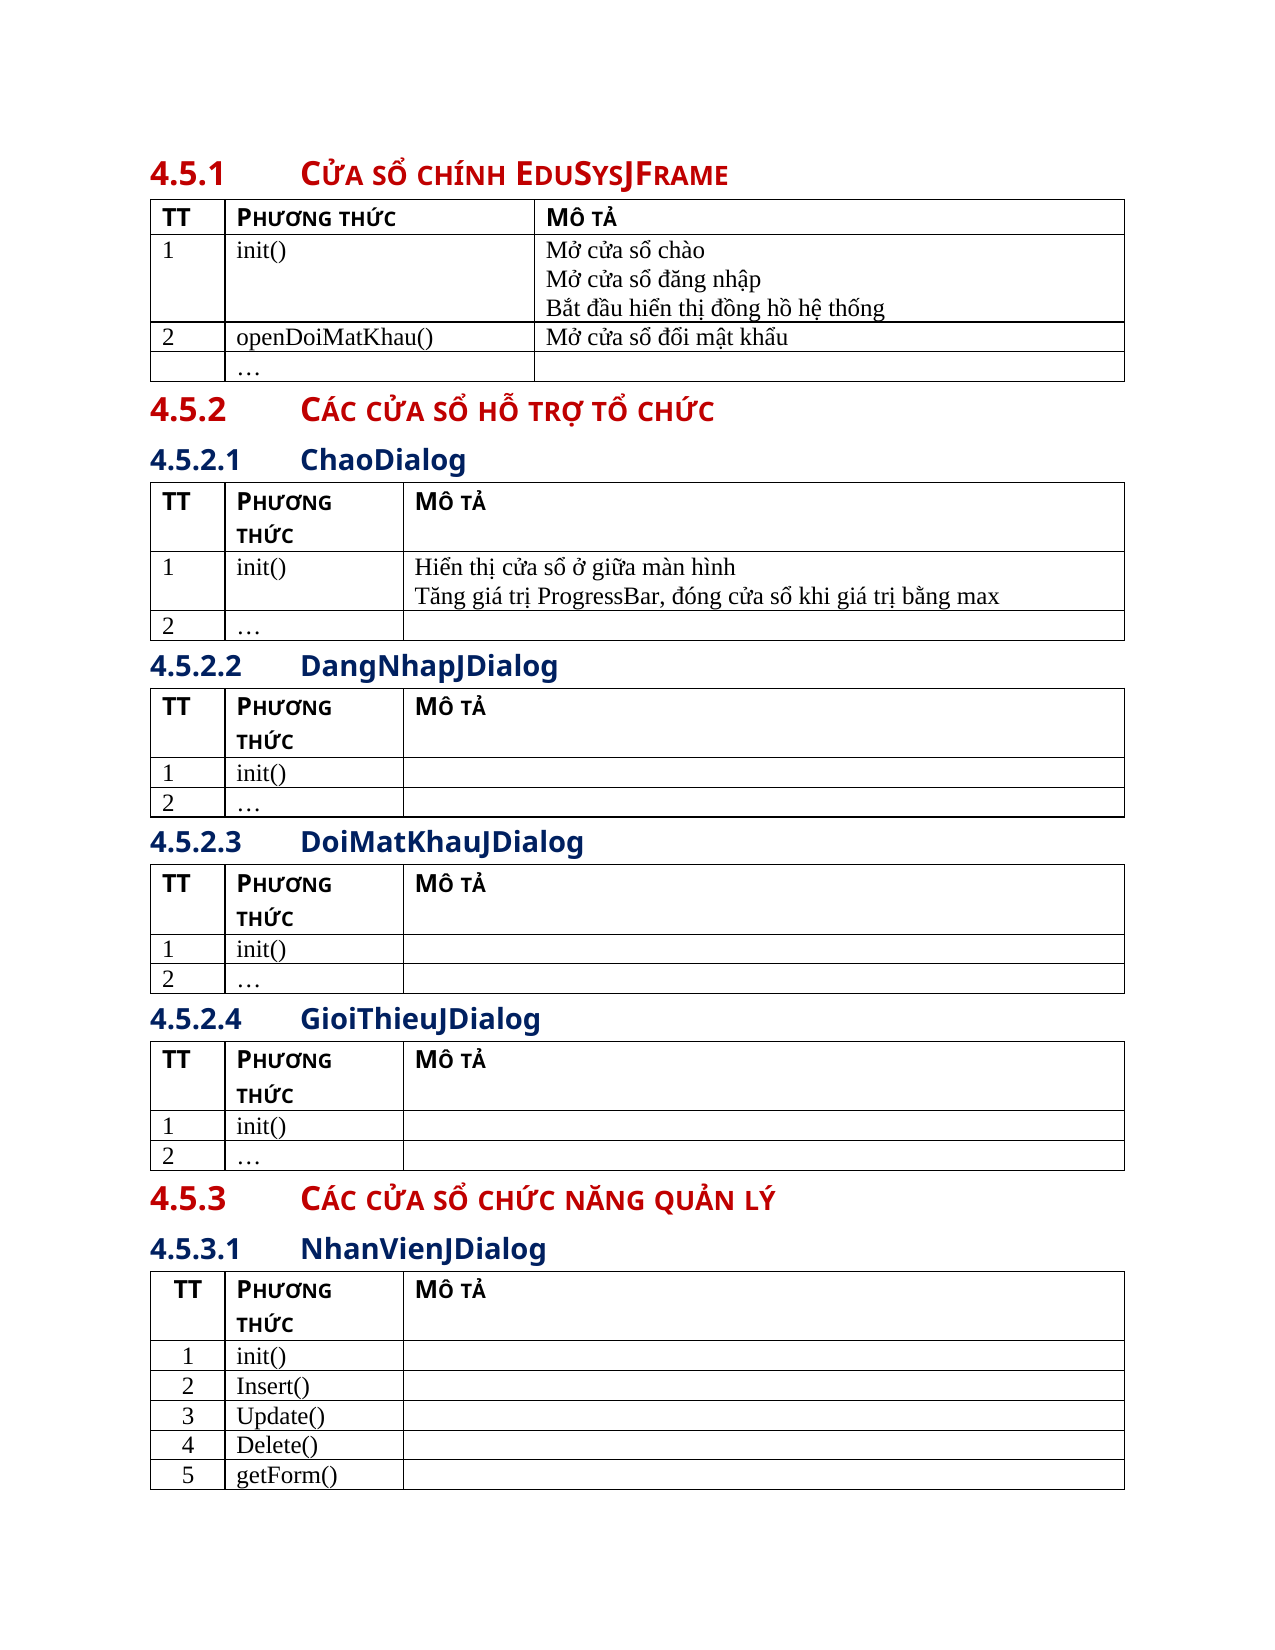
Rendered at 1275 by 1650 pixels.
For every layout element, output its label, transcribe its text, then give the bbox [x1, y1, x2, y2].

table_cell getForm() [226, 1460, 403, 1489]
table_cell init() [226, 1111, 403, 1140]
table_cell [404, 964, 1124, 993]
table_header Phương thức [226, 200, 534, 234]
table_cell [404, 935, 1124, 963]
table_cell … [226, 611, 403, 639]
table_cell … [226, 964, 403, 993]
table_cell init() [226, 1341, 403, 1370]
table_header Mô tả [404, 1272, 1124, 1340]
table_cell Delete() [226, 1431, 403, 1459]
table_header Phương thức [226, 1042, 403, 1110]
table_cell 1 [151, 1111, 224, 1140]
table_header Phương thức [226, 1272, 403, 1340]
table_cell openDoiMatKhau() [226, 323, 534, 351]
table_header TT [151, 865, 224, 933]
subtitle Các cửa sổ chức năng quản lý [150, 1175, 1125, 1221]
table_cell [404, 611, 1124, 639]
table_cell init() [226, 758, 403, 787]
table_cell 1 [151, 758, 224, 787]
table_cell … [226, 1141, 403, 1170]
table_cell 2 [151, 788, 224, 816]
subtitle NhanVienJDialog [150, 1228, 1125, 1268]
table_header Mô tả [404, 483, 1124, 551]
table_cell init() [226, 552, 403, 610]
subtitle ChaoDialog [150, 439, 1125, 479]
table_cell [404, 788, 1124, 816]
table_cell 3 [151, 1401, 224, 1429]
subtitle DangNhapJDialog [150, 645, 1125, 684]
table_cell init() [226, 235, 534, 321]
table_cell 2 [151, 964, 224, 993]
subtitle GioiThieuJDialog [150, 998, 1125, 1038]
table_cell [404, 1141, 1124, 1170]
table_cell [404, 1111, 1124, 1140]
table_cell Update() [226, 1401, 403, 1429]
subtitle Cửa sổ chính EduSysJFrame [150, 150, 1125, 195]
table_cell 1 [151, 935, 224, 963]
table_cell 2 [151, 1141, 224, 1170]
table_header Mô tả [404, 1042, 1124, 1110]
table_cell [535, 352, 1124, 381]
table_cell 1 [151, 552, 224, 610]
table_cell 1 [151, 235, 224, 321]
table_header Phương thức [226, 689, 403, 757]
table_cell 1 [151, 1341, 224, 1370]
table_cell 2 [151, 1371, 224, 1400]
subtitle DoiMatKhauJDialog [150, 822, 1125, 861]
table_cell Mở cửa sổ chào Mở cửa sổ đăng nhập Bắt đầu hiển thị đồng hồ hệ thống [535, 235, 1124, 321]
table_cell … [226, 788, 403, 816]
table_header TT [151, 200, 224, 234]
table_cell 2 [151, 611, 224, 639]
table_header Mô tả [404, 689, 1124, 757]
table_cell Hiển thị cửa sổ ở giữa màn hình Tăng giá trị ProgressBar, đóng cửa sổ khi giá trị bằng max [404, 552, 1124, 610]
table_cell Insert() [226, 1371, 403, 1400]
table_cell [404, 1431, 1124, 1459]
table_header TT [151, 483, 224, 551]
table_cell 4 [151, 1431, 224, 1459]
table_header TT [151, 1272, 224, 1340]
table_cell [404, 1371, 1124, 1400]
table_cell 5 [151, 1460, 224, 1489]
table_cell 2 [151, 323, 224, 351]
table_cell [404, 1341, 1124, 1370]
table_cell [404, 1401, 1124, 1429]
table_header TT [151, 1042, 224, 1110]
table_cell Mở cửa sổ đổi mật khẩu [535, 323, 1124, 351]
table_header Phương thức [226, 483, 403, 551]
table_header Mô tả [404, 865, 1124, 933]
table_cell [404, 1460, 1124, 1489]
table_cell [151, 352, 224, 381]
table_cell [404, 758, 1124, 787]
table_header Mô tả [535, 200, 1124, 234]
subtitle Các cửa sổ hỗ trợ tổ chức [150, 386, 1125, 432]
table_cell … [226, 352, 534, 381]
table_header TT [151, 689, 224, 757]
table_cell init() [226, 935, 403, 963]
table_header Phương thức [226, 865, 403, 933]
